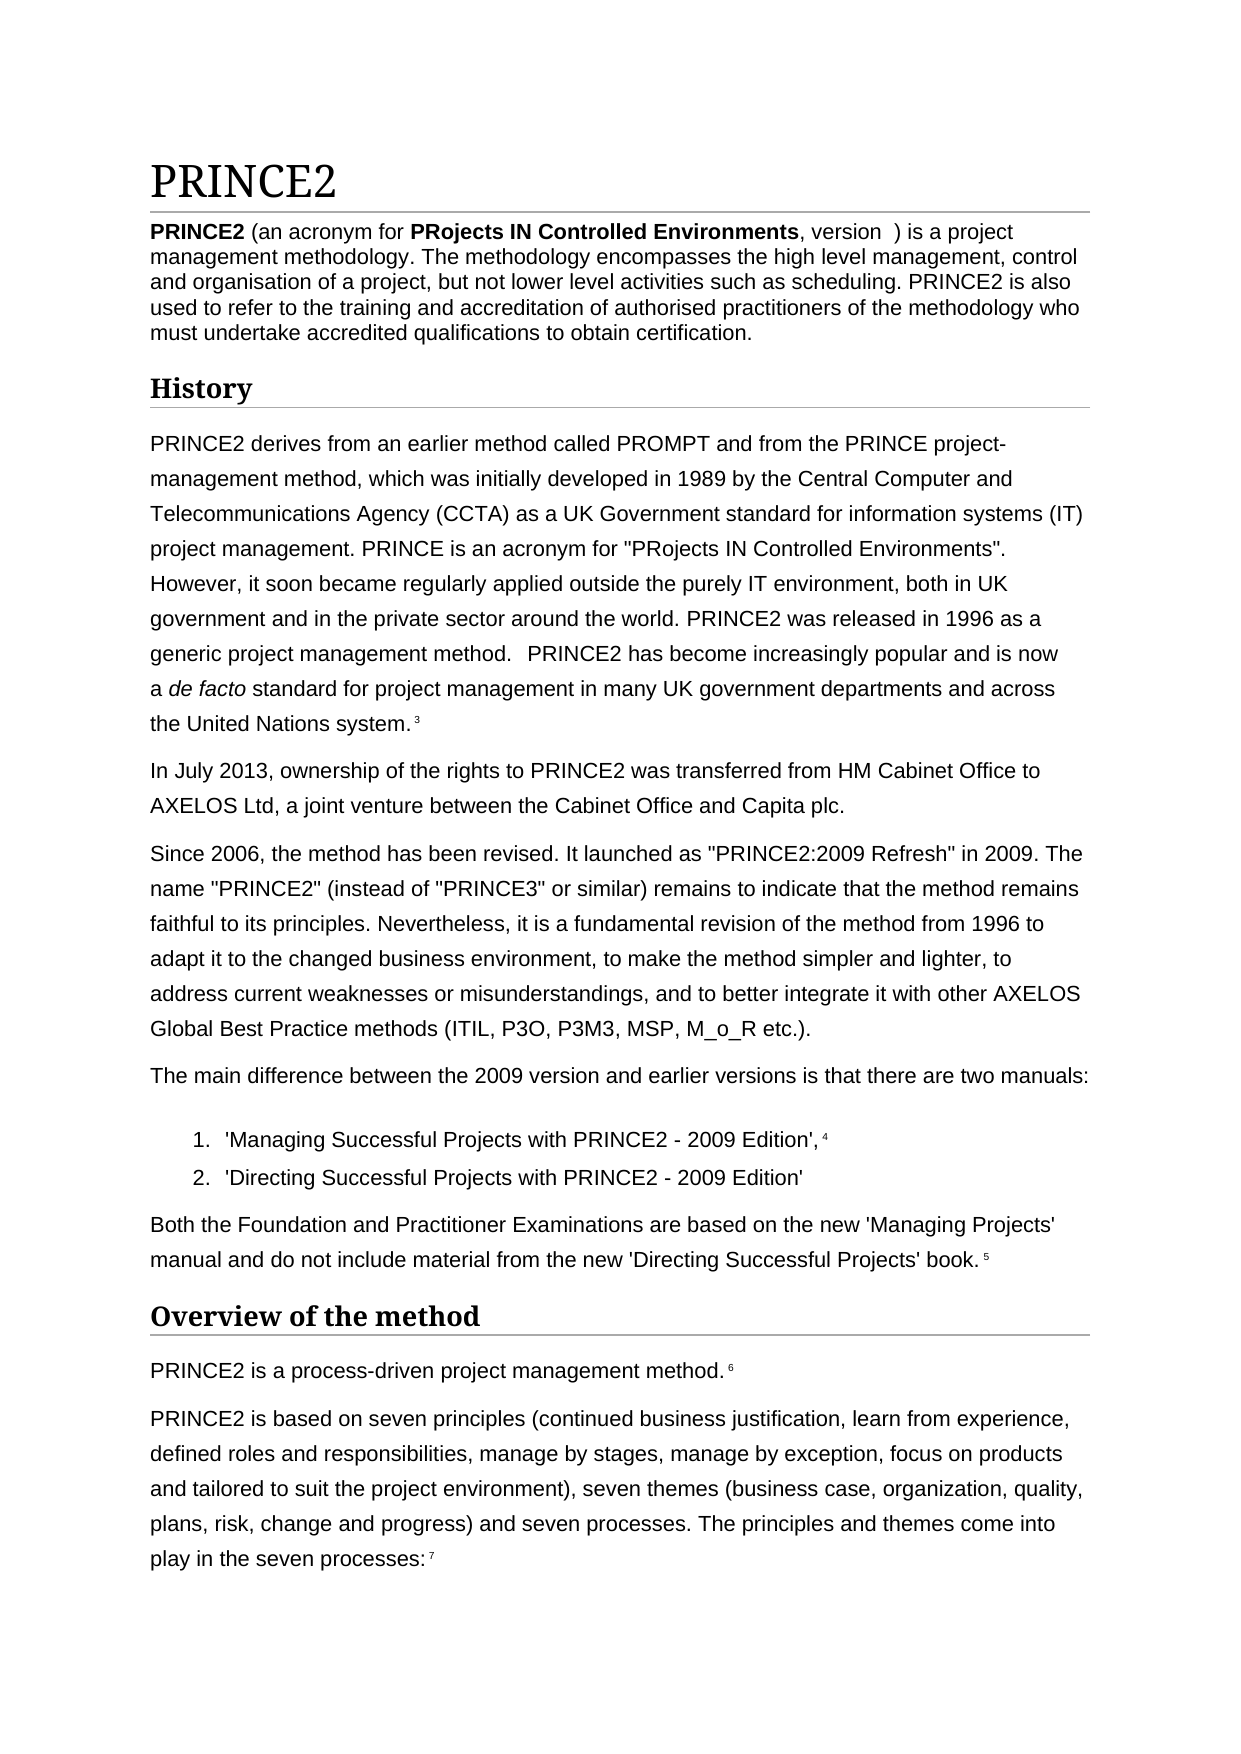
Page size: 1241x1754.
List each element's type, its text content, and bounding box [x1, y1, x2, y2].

subtitle Overview of the method [150, 1297, 1090, 1334]
text PRINCE2 (an acronym for PRojects IN Controlled Environments, version ) is a project management methodology. The methodology encompasses the high level management, control and organisation of a project, but not lower level activities such as scheduling. PRINCE2 is also used to refer to the training and accreditation of authorised practitioners of the methodology who must undertake accredited qualifications to obtain certification. [150, 219, 1090, 345]
text PRINCE2 is a process-driven project management method. 6 [150, 1348, 1090, 1383]
list 'Managing Successful Projects with PRINCE2 - 2009 Edition', 4 [192, 1117, 1090, 1152]
text In July 2013, ownership of the rights to PRINCE2 was transferred from HM Cabinet Office to AXELOS Ltd, a joint venture between the Cabinet Office and Capita plc. [150, 748, 1090, 818]
subtitle History [150, 370, 1090, 407]
text Since 2006, the method has been revised. It launched as "PRINCE2:2009 Refresh" in 2009. The name "PRINCE2" (instead of "PRINCE3" or similar) remains to indicate that the method remains faithful to its principles. Nevertheless, it is a fundamental revision of the method from 1996 to adapt it to the changed business environment, to make the method simpler and lighter, to address current weaknesses or misunderstandings, and to better integrate it with other AXELOS Global Best Practice methods (ITIL, P3O, P3M3, MSP, M_o_R etc.). [150, 831, 1090, 1041]
text Both the Foundation and Practitioner Examinations are based on the new 'Managing Projects' manual and do not include material from the new 'Directing Successful Projects' book. 5 [150, 1202, 1090, 1272]
text The main difference between the 2009 version and earlier versions is that there are two manuals: [150, 1053, 1090, 1088]
text PRINCE2 is based on seven principles (continued business justification, learn from experience, defined roles and responsibilities, manage by stages, manage by exception, focus on products and tailored to suit the project environment), seven themes (business case, organization, quality, plans, risk, change and progress) and seven processes. The principles and themes come into play in the seven processes: 7 [150, 1396, 1090, 1571]
list 'Directing Successful Projects with PRINCE2 - 2009 Edition' [192, 1155, 1090, 1190]
text PRINCE2 derives from an earlier method called PROMPT and from the PRINCE project-management method, which was initially developed in 1989 by the Central Computer and Telecommunications Agency (CCTA) as a UK Government standard for information systems (IT) project management. PRINCE is an acronym for "PRojects IN Controlled Environments". However, it soon became regularly applied outside the purely IT environment, both in UK government and in the private sector around the world. PRINCE2 was released in 1996 as a generic project management method. PRINCE2 has become increasingly popular and is now a de facto standard for project management in many UK government departments and across the United Nations system. 3 [150, 421, 1090, 736]
subtitle PRINCE2 [150, 150, 1090, 211]
